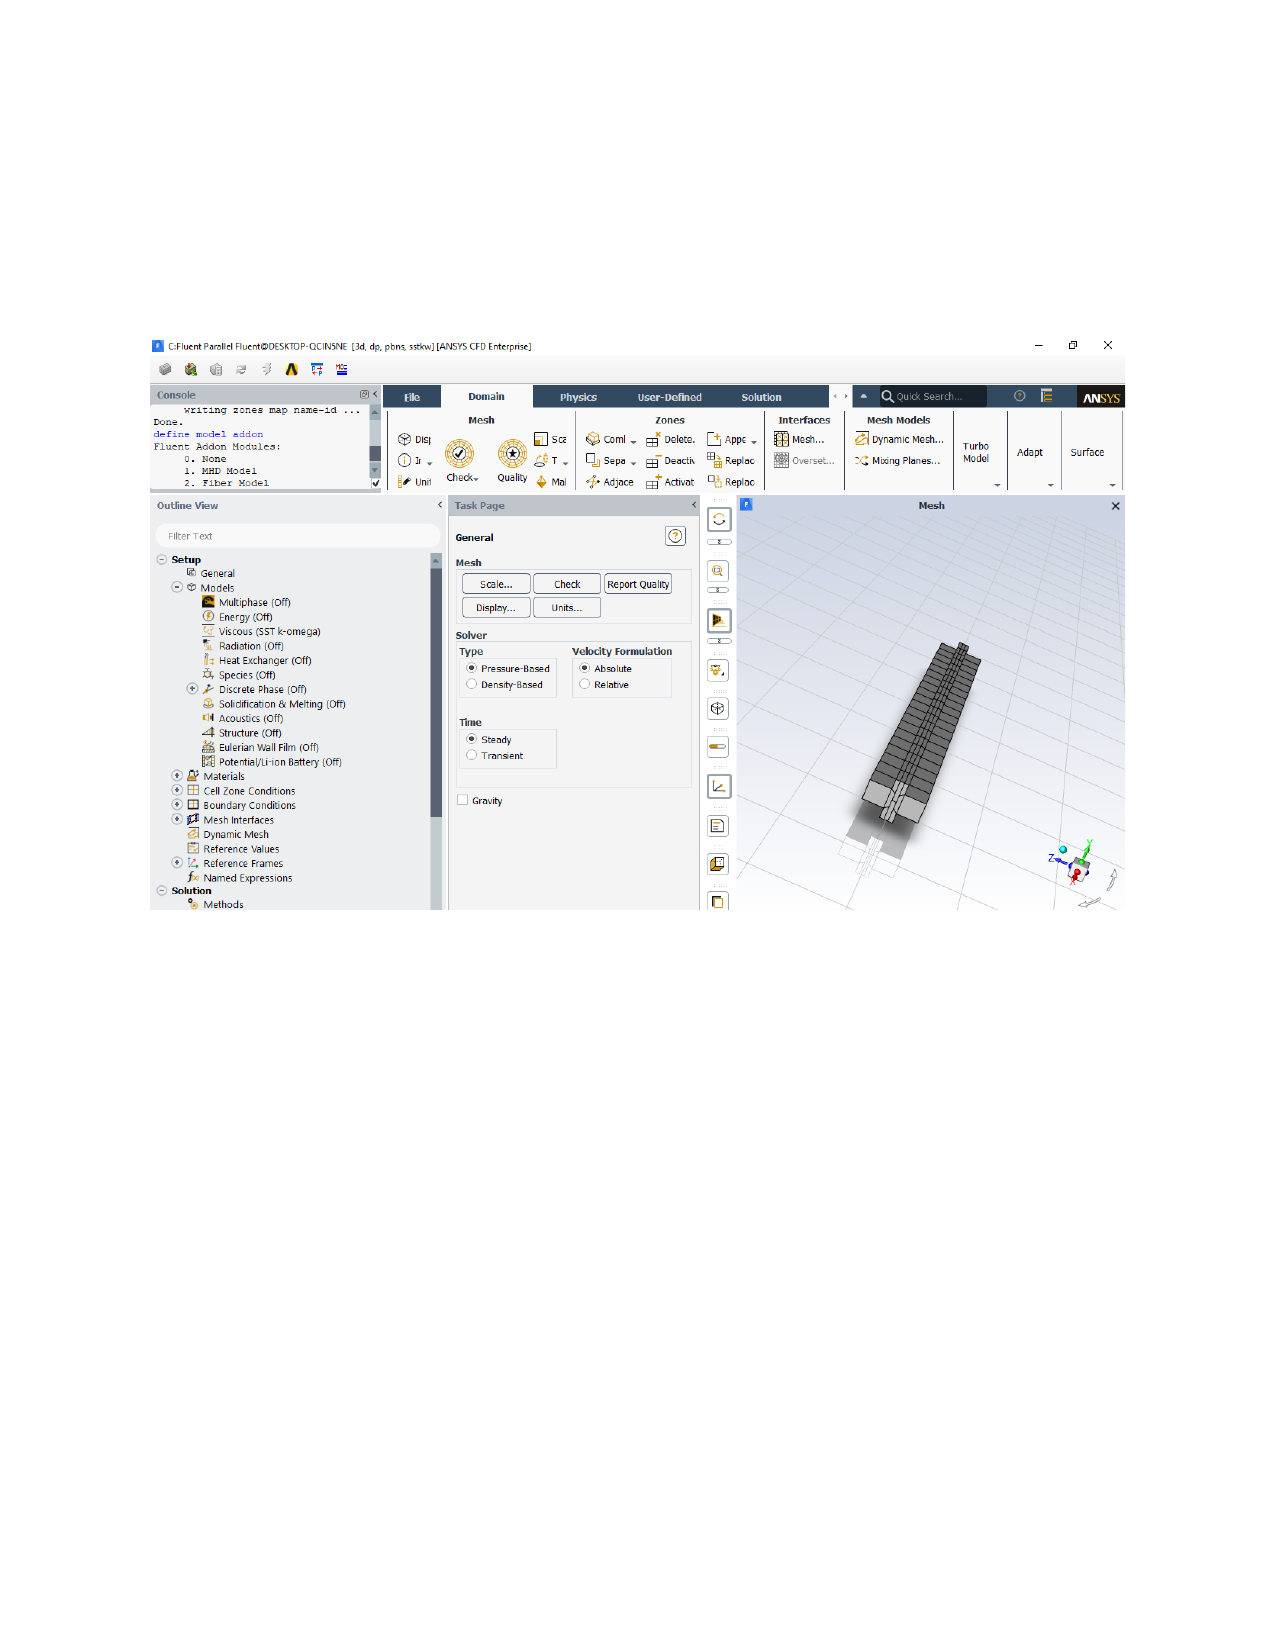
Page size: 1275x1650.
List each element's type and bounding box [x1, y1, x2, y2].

picture [150, 337, 1125, 910]
